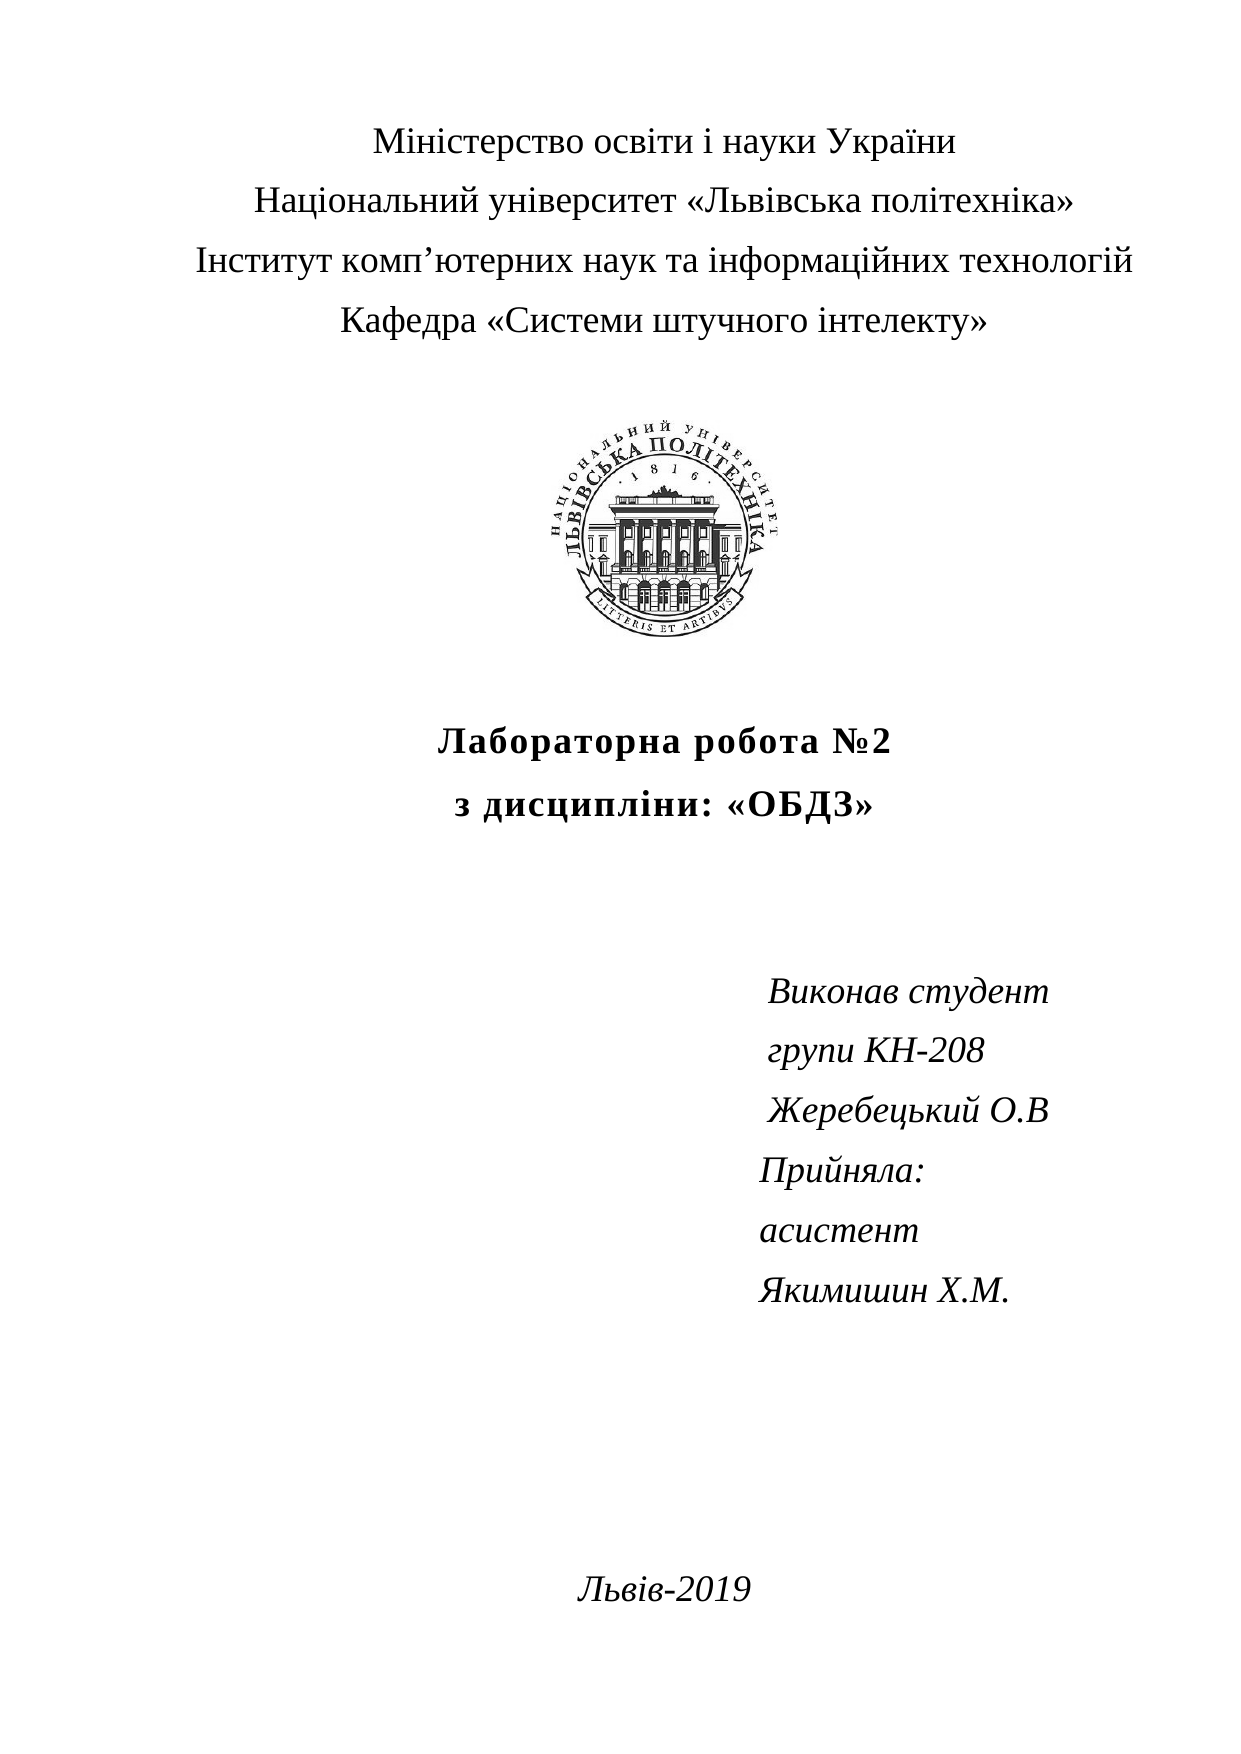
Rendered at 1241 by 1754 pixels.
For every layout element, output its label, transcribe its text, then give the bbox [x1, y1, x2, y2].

text Національний університет «Львівська політехніка» [177, 178, 1152, 221]
text з дисципліни: «ОБДЗ» [177, 782, 1152, 825]
text Прийняла: [693, 1147, 1152, 1191]
text Якимишин Х.М. [693, 1267, 1152, 1310]
text Міністерство освіти і науки України [177, 118, 1152, 161]
text Інститут комп’ютерних наук та інформаційних технологій [177, 238, 1152, 281]
text асистент [693, 1207, 1152, 1250]
text Львів-2019 [177, 1566, 1152, 1609]
text групи КН-208 [177, 1028, 1152, 1071]
text Жеребецький О.В [693, 1088, 1152, 1131]
text Кафедра «Системи штучного інтелекту» [177, 297, 1152, 341]
text Лабораторна робота №2 [177, 718, 1152, 762]
text Виконав студент [767, 968, 1152, 1011]
